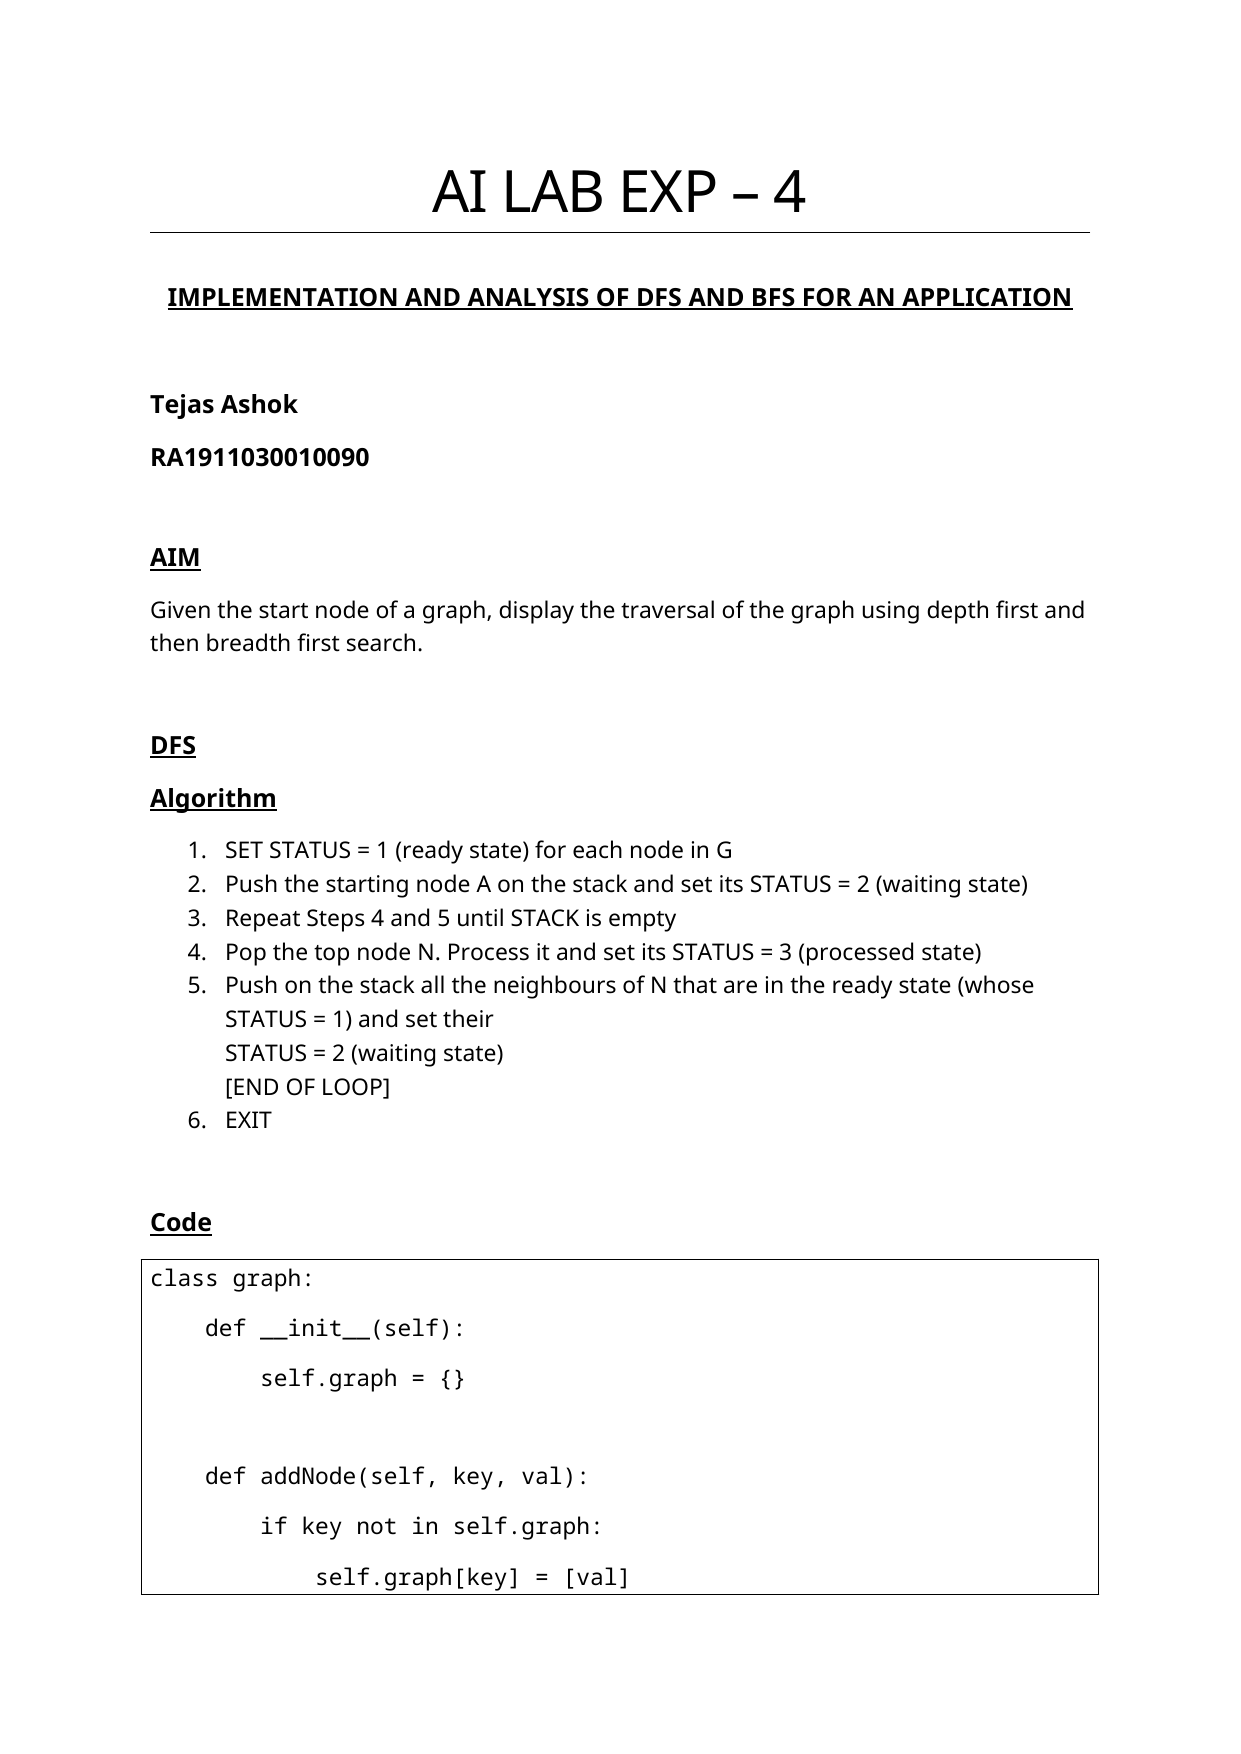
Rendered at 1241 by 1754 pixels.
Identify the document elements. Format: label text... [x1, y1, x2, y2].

list Push on the stack all the neighbours of N that are in the ready state (whose STATUS = 1) and set their STATUS = 2 (waiting state) [END OF LOOP] [187, 969, 1090, 1102]
list EXIT [187, 1104, 1090, 1135]
text self.graph[key] = [val] [142, 1557, 1098, 1594]
list Repeat Steps 4 and 5 until STACK is empty [187, 902, 1090, 933]
text self.graph = {} [142, 1359, 1098, 1394]
text if key not in self.graph: [142, 1507, 1098, 1541]
text def addNode(self, key, val): [142, 1457, 1098, 1491]
text Tejas Ashok [150, 386, 1090, 420]
title AI LAB EXP – 4 [150, 150, 1090, 232]
text def __init__(self): [142, 1309, 1098, 1343]
text RA1911030010090 [150, 440, 1090, 474]
text IMPLEMENTATION AND ANALYSIS OF DFS AND BFS FOR AN APPLICATION [150, 279, 1090, 313]
text DFS [150, 727, 1090, 761]
list Pop the top node N. Process it and set its STATUS = 3 (processed state) [187, 935, 1090, 967]
text Code [150, 1205, 1090, 1239]
list Push the starting node A on the stack and set its STATUS = 2 (waiting state) [187, 868, 1090, 899]
text AIM [150, 540, 1090, 574]
text Given the start node of a graph, display the traversal of the graph using depth first and then breadth first search. [150, 593, 1090, 658]
text Algorithm [150, 781, 1090, 815]
list SET STATUS = 1 (ready state) for each node in G [187, 834, 1090, 865]
text class graph: [142, 1260, 1098, 1293]
